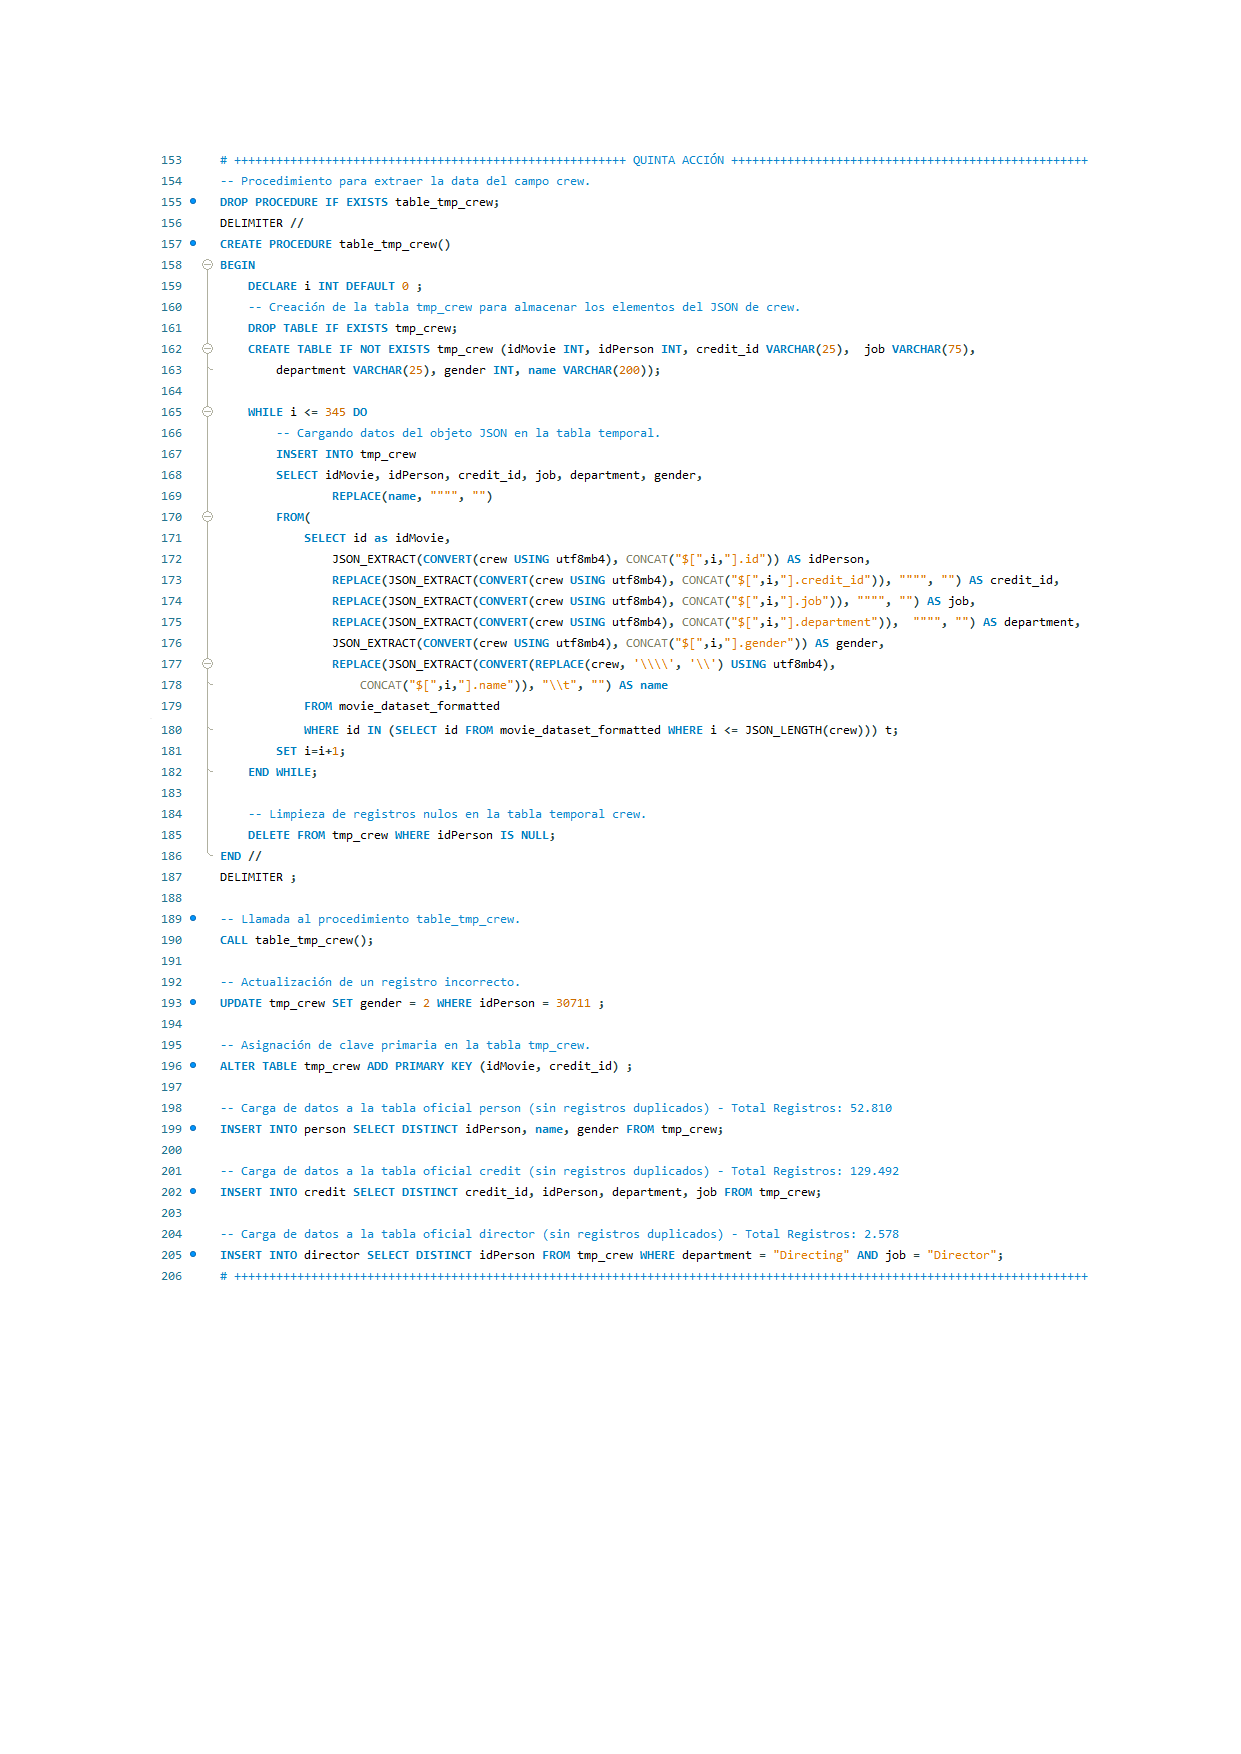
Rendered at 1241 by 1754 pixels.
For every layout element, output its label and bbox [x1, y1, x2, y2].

picture [150, 150, 1093, 1285]
